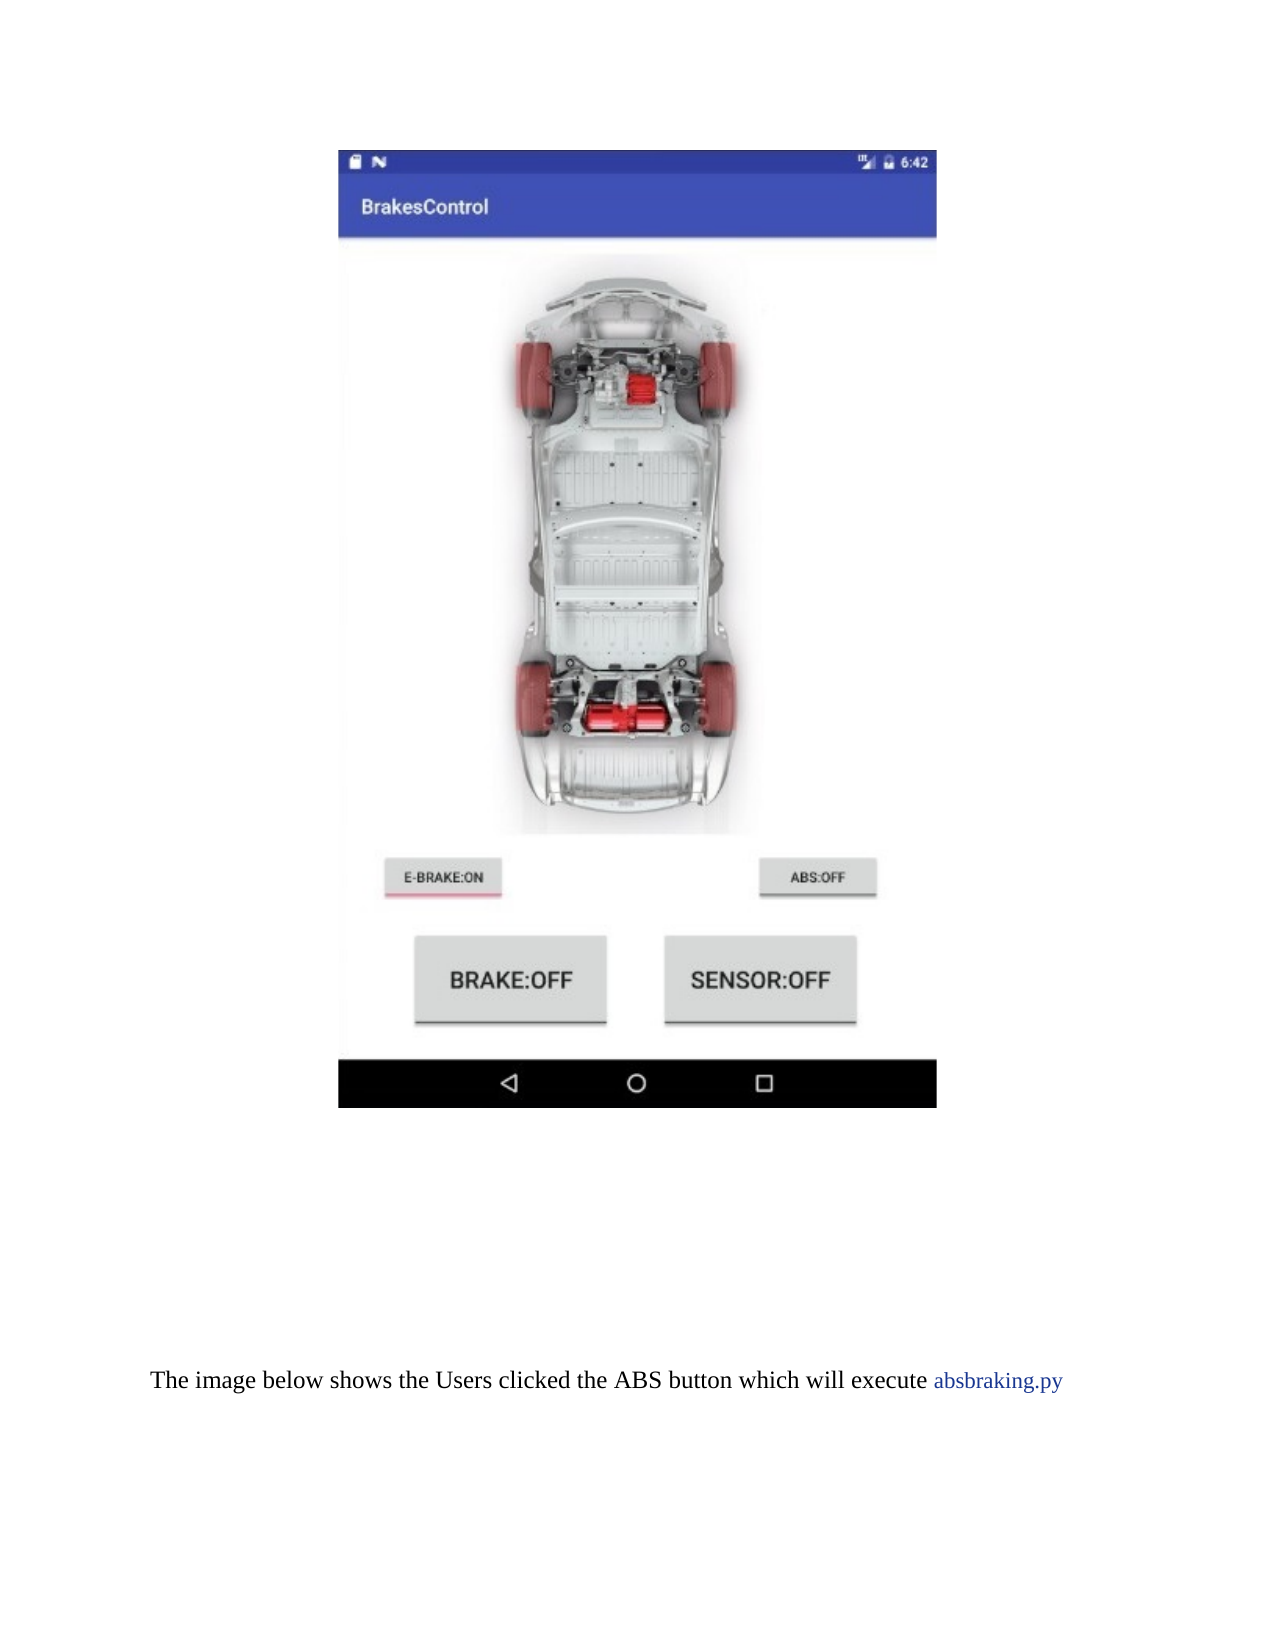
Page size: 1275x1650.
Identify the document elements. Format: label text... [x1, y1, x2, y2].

picture [338, 150, 937, 1108]
text The image below shows the Users clicked the ABS button which will execute absbraking.py [150, 1365, 1125, 1394]
